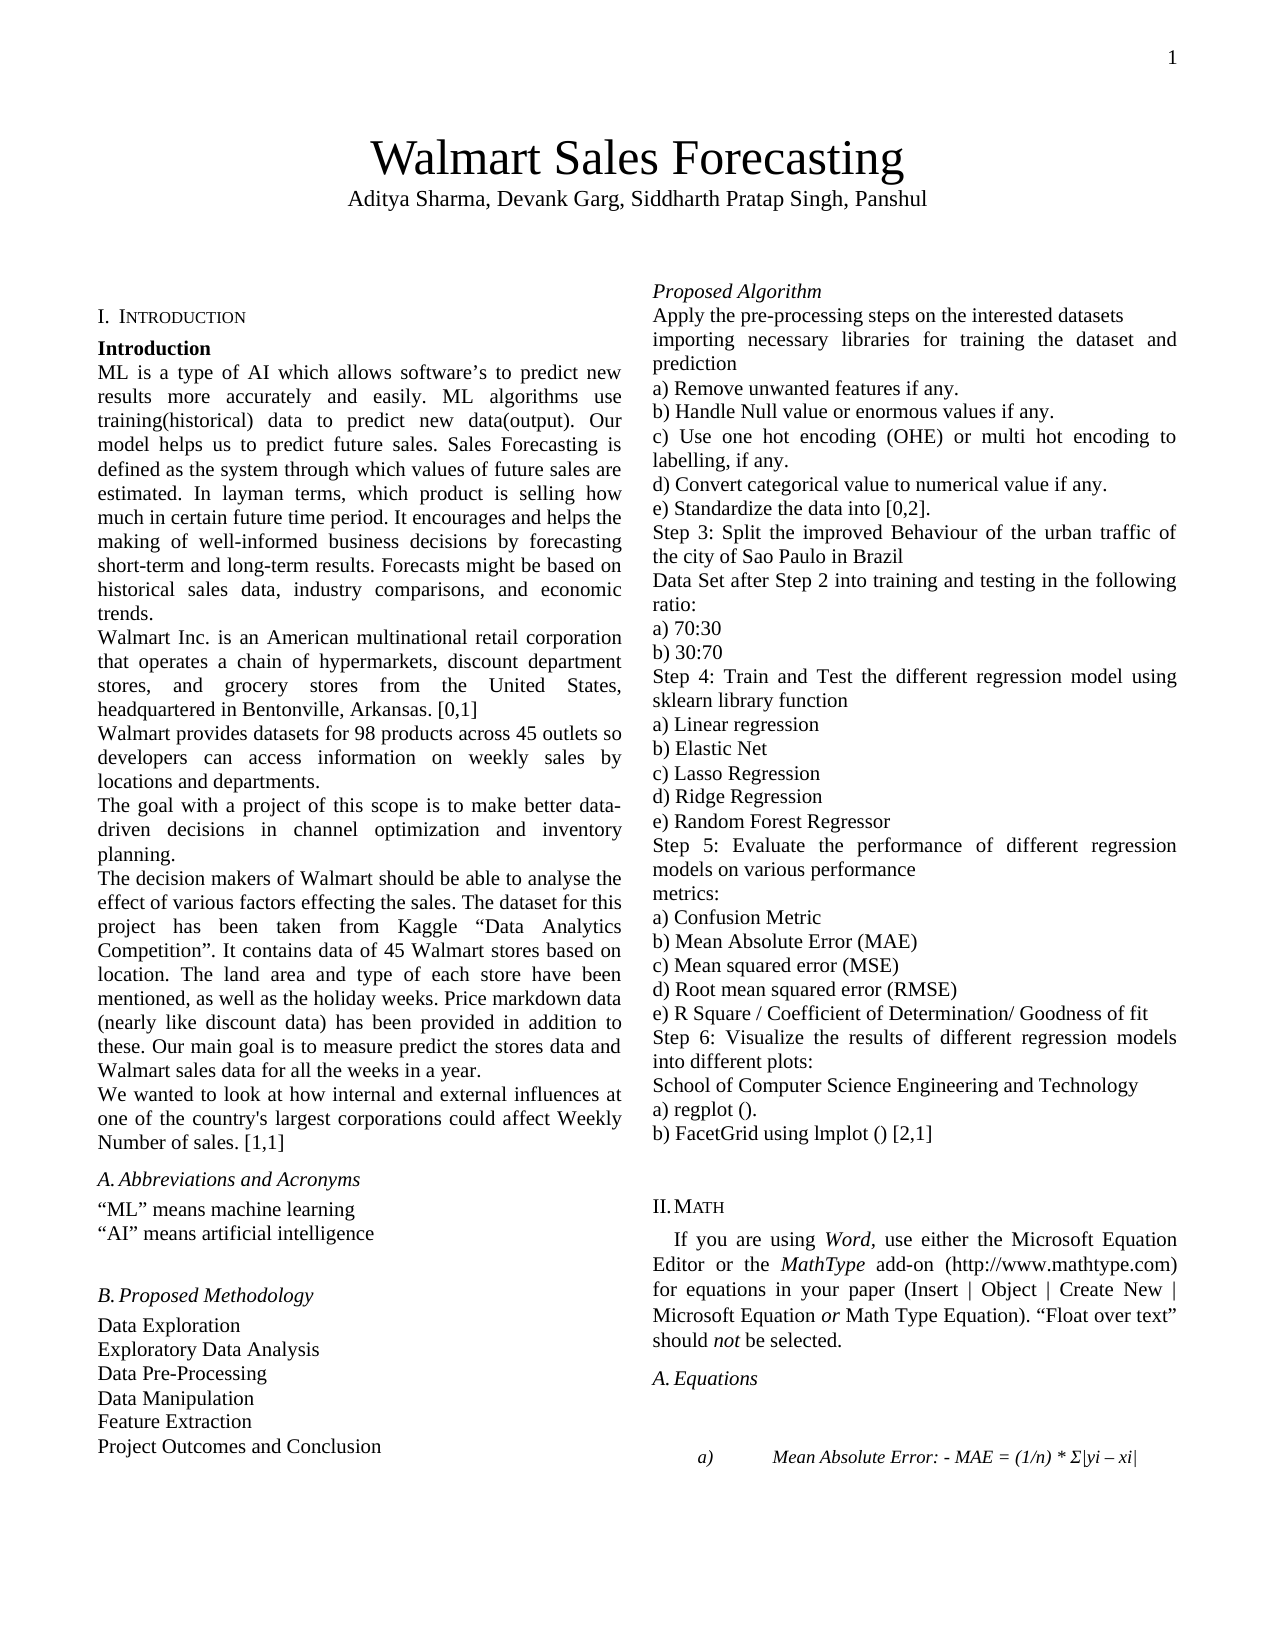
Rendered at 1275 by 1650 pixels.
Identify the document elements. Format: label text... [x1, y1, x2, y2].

text b) Handle Null value or enormous values if any. [652, 399, 1177, 423]
text e) Random Forest Regressor [652, 808, 1177, 833]
text importing necessary libraries for training the dataset and prediction [652, 327, 1177, 375]
text Exploratory Data Analysis [97, 1337, 622, 1361]
text e) Standardize the data into [0,2]. [652, 496, 1177, 520]
text c) Lasso Regression [652, 760, 1177, 784]
text Data Set after Step 2 into training and testing in the following ratio: [652, 568, 1177, 616]
text The goal with a project of this scope is to make better data-driven decisions in channel optimization and inventory planning. [97, 793, 622, 866]
text Step 3: Split the improved Behaviour of the urban traffic of the city of Sao Paulo in Brazil [652, 520, 1177, 568]
subtitle INTRODUCTION [97, 304, 622, 328]
text b) 30:70 [652, 640, 1177, 664]
text If you are using Word, use either the Microsoft Equation Editor or the MathType add-on (http://www.mathtype.com) for equations in your paper (Insert | Object | Create New | Microsoft Equation or Math Type Equation). “Float over text” should not be selected. [652, 1227, 1177, 1352]
text Data Manipulation [97, 1385, 622, 1409]
text metrics: [652, 881, 1177, 905]
text d) Root mean squared error (RMSE) [652, 977, 1177, 1001]
text a) Confusion Metric [652, 905, 1177, 929]
subtitle Proposed Methodology [97, 1283, 622, 1307]
text Project Outcomes and Conclusion [97, 1433, 622, 1458]
subtitle Equations [652, 1365, 1177, 1389]
text c) Mean squared error (MSE) [652, 953, 1177, 977]
text Data Pre-Processing [97, 1361, 622, 1385]
text a) regplot (). [652, 1097, 1177, 1121]
subtitle MATH [652, 1194, 1177, 1218]
text We wanted to look at how internal and external influences at one of the country's largest corporations could affect Weekly Number of sales. [1,1] [97, 1082, 622, 1154]
text b) FacetGrid using lmplot () [2,1] [652, 1121, 1177, 1145]
text Aditya Sharma, Devank Garg, Siddharth Pratap Singh, Panshul [150, 185, 1125, 212]
text b) Mean Absolute Error (MAE) [652, 929, 1177, 953]
text a) Remove unwanted features if any. [652, 375, 1177, 399]
text School of Computer Science Engineering and Technology [652, 1073, 1177, 1097]
subtitle Abbreviations and Acronyms [97, 1167, 622, 1191]
text ML is a type of AI which allows software’s to predict new results more accurately and easily. ML algorithms use training(historical) data to predict new data(output). Our model helps us to predict future sales. Sales Forecasting is defined as the system through which values of future sales are estimated. In layman terms, which product is selling how much in certain future time period. It encourages and helps the making of well-informed business decisions by forecasting short-term and long-term results. Forecasts might be based on historical sales data, industry comparisons, and economic trends. [97, 360, 622, 625]
text Step 6: Visualize the results of different regression models into different plots: [652, 1025, 1177, 1073]
text “AI” means artificial intelligence [97, 1221, 622, 1245]
text “ML” means machine learning [97, 1197, 622, 1221]
title Walmart Sales Forecasting [150, 128, 1125, 185]
text Step 5: Evaluate the performance of different regression models on various performance [652, 833, 1177, 881]
text Feature Extraction [97, 1409, 622, 1433]
text The decision makers of Walmart should be able to analyse the effect of various factors effecting the sales. The dataset for this project has been taken from Kaggle “Data Analytics Competition”. It contains data of 45 Walmart stores based on location. The land area and type of each store have been mentioned, as well as the holiday weeks. Price markdown data (nearly like discount data) has been provided in addition to these. Our main goal is to measure predict the stores data and Walmart sales data for all the weeks in a year. [97, 866, 622, 1082]
text b) Elastic Net [652, 736, 1177, 760]
text Proposed Algorithm [652, 279, 1177, 303]
text Walmart Inc. is an American multinational retail corporation that operates a chain of hypermarkets, discount department stores, and grocery stores from the United States, headquartered in Bentonville, Arkansas. [0,1] [97, 625, 622, 721]
text Data Exploration [97, 1313, 622, 1337]
text a) Linear regression [652, 712, 1177, 736]
text a) 70:30 [652, 616, 1177, 640]
subtitle Mean Absolute Error: - MAE = (1/n) * Σ|yi – xi| [697, 1446, 1177, 1467]
text c) Use one hot encoding (OHE) or multi hot encoding to labelling, if any. [652, 423, 1177, 472]
text d) Ridge Regression [652, 784, 1177, 808]
text Apply the pre-processing steps on the interested datasets [652, 303, 1177, 327]
text d) Convert categorical value to numerical value if any. [652, 472, 1177, 496]
text Step 4: Train and Test the different regression model using sklearn library function [652, 664, 1177, 712]
text Introduction [97, 336, 622, 360]
text Walmart provides datasets for 98 products across 45 outlets so developers can access information on weekly sales by locations and departments. [97, 721, 622, 793]
text e) R Square / Coefficient of Determination/ Goodness of fit [652, 1001, 1177, 1025]
